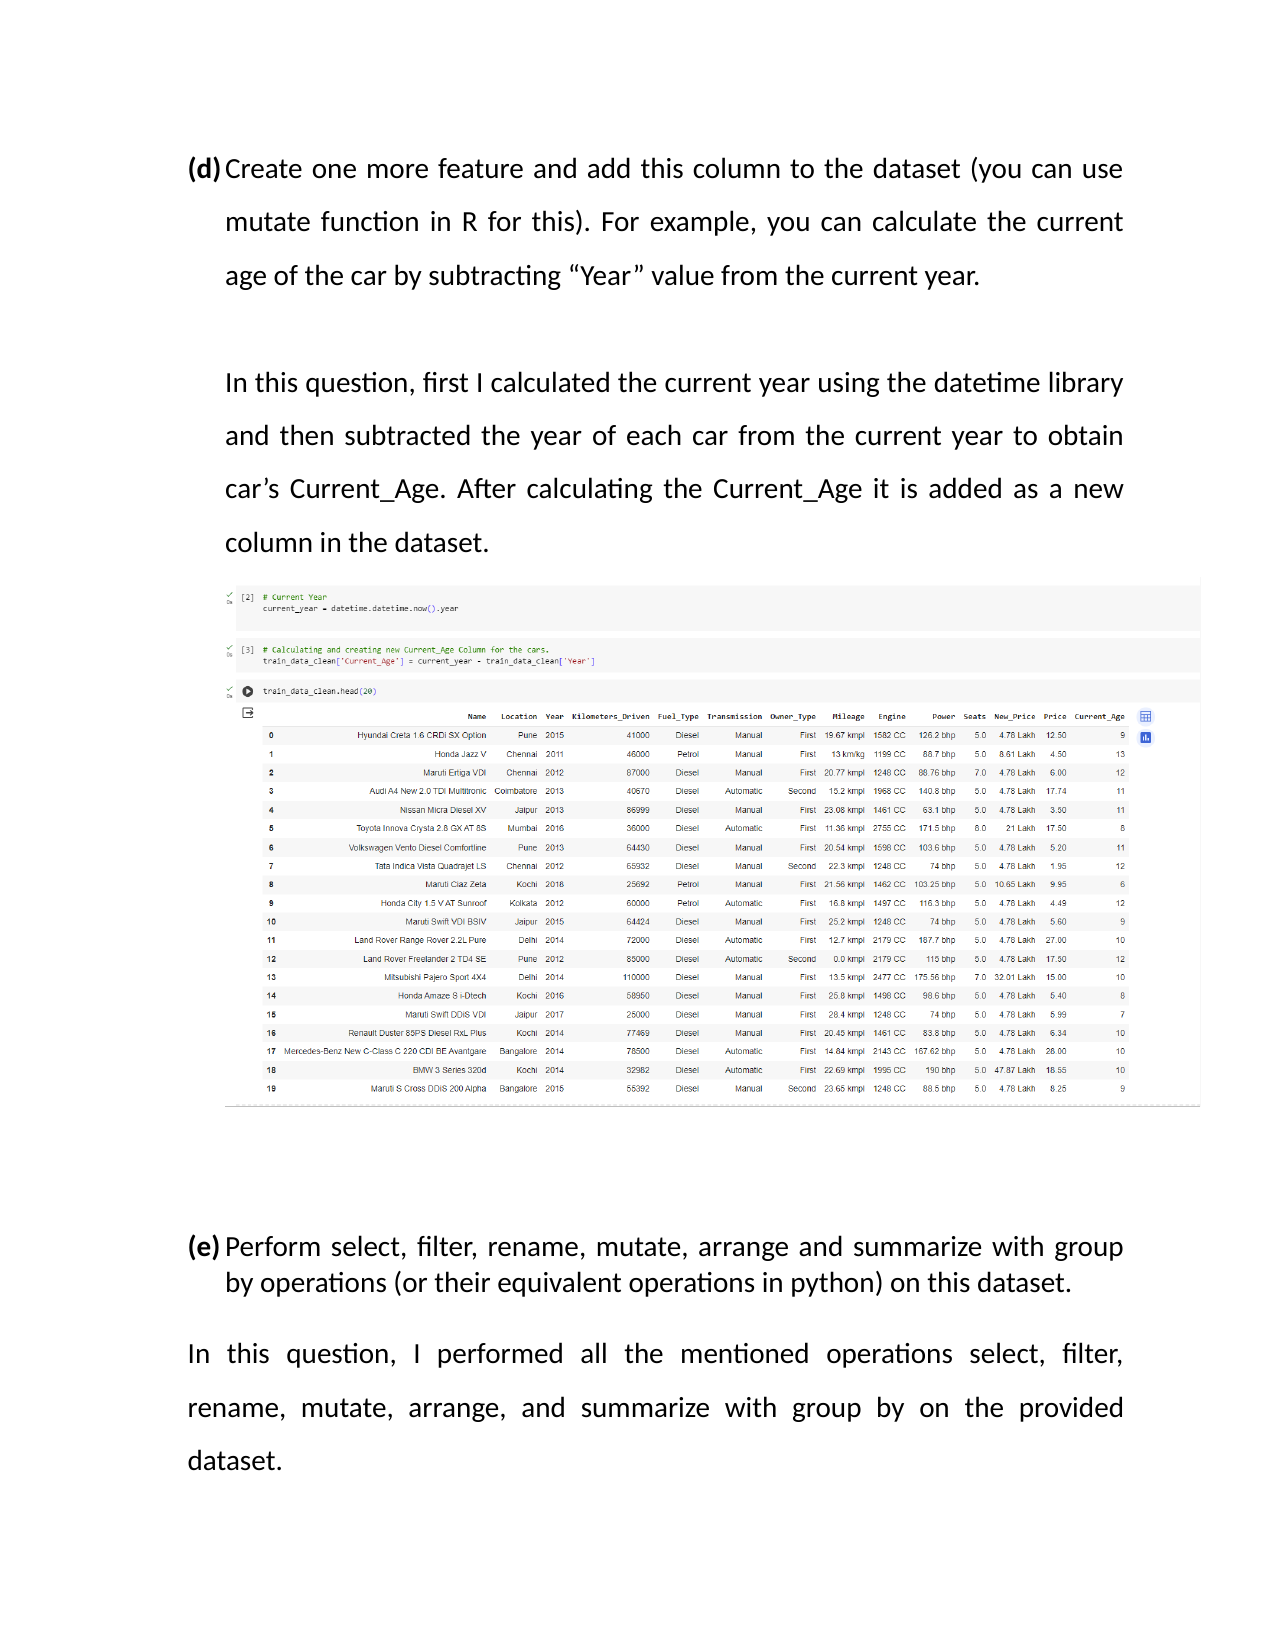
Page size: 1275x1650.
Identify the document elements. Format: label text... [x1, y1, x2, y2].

text In this question, I performed all the mentioned operations select, filter, rename, mutate, arrange, and summarize with group by on the provided dataset. [187, 1335, 1125, 1478]
list Perform select, filter, rename, mutate, arrange and summarize with group by operations (or their equivalent operations in python) on this dataset. [187, 1228, 1125, 1300]
list In this question, first I calculated the current year using the datetime library and then subtracted the year of each car from the current year to obtain car’s Current_Age. After calculating the Current_Age it is added as a new column in the dataset. [225, 364, 1125, 560]
picture [225, 577, 1200, 1107]
list Create one more feature and add this column to the dataset (you can use mutate function in R for this). For example, you can calculate the current age of the car by subtracting “Year” value from the current year. [187, 150, 1125, 292]
